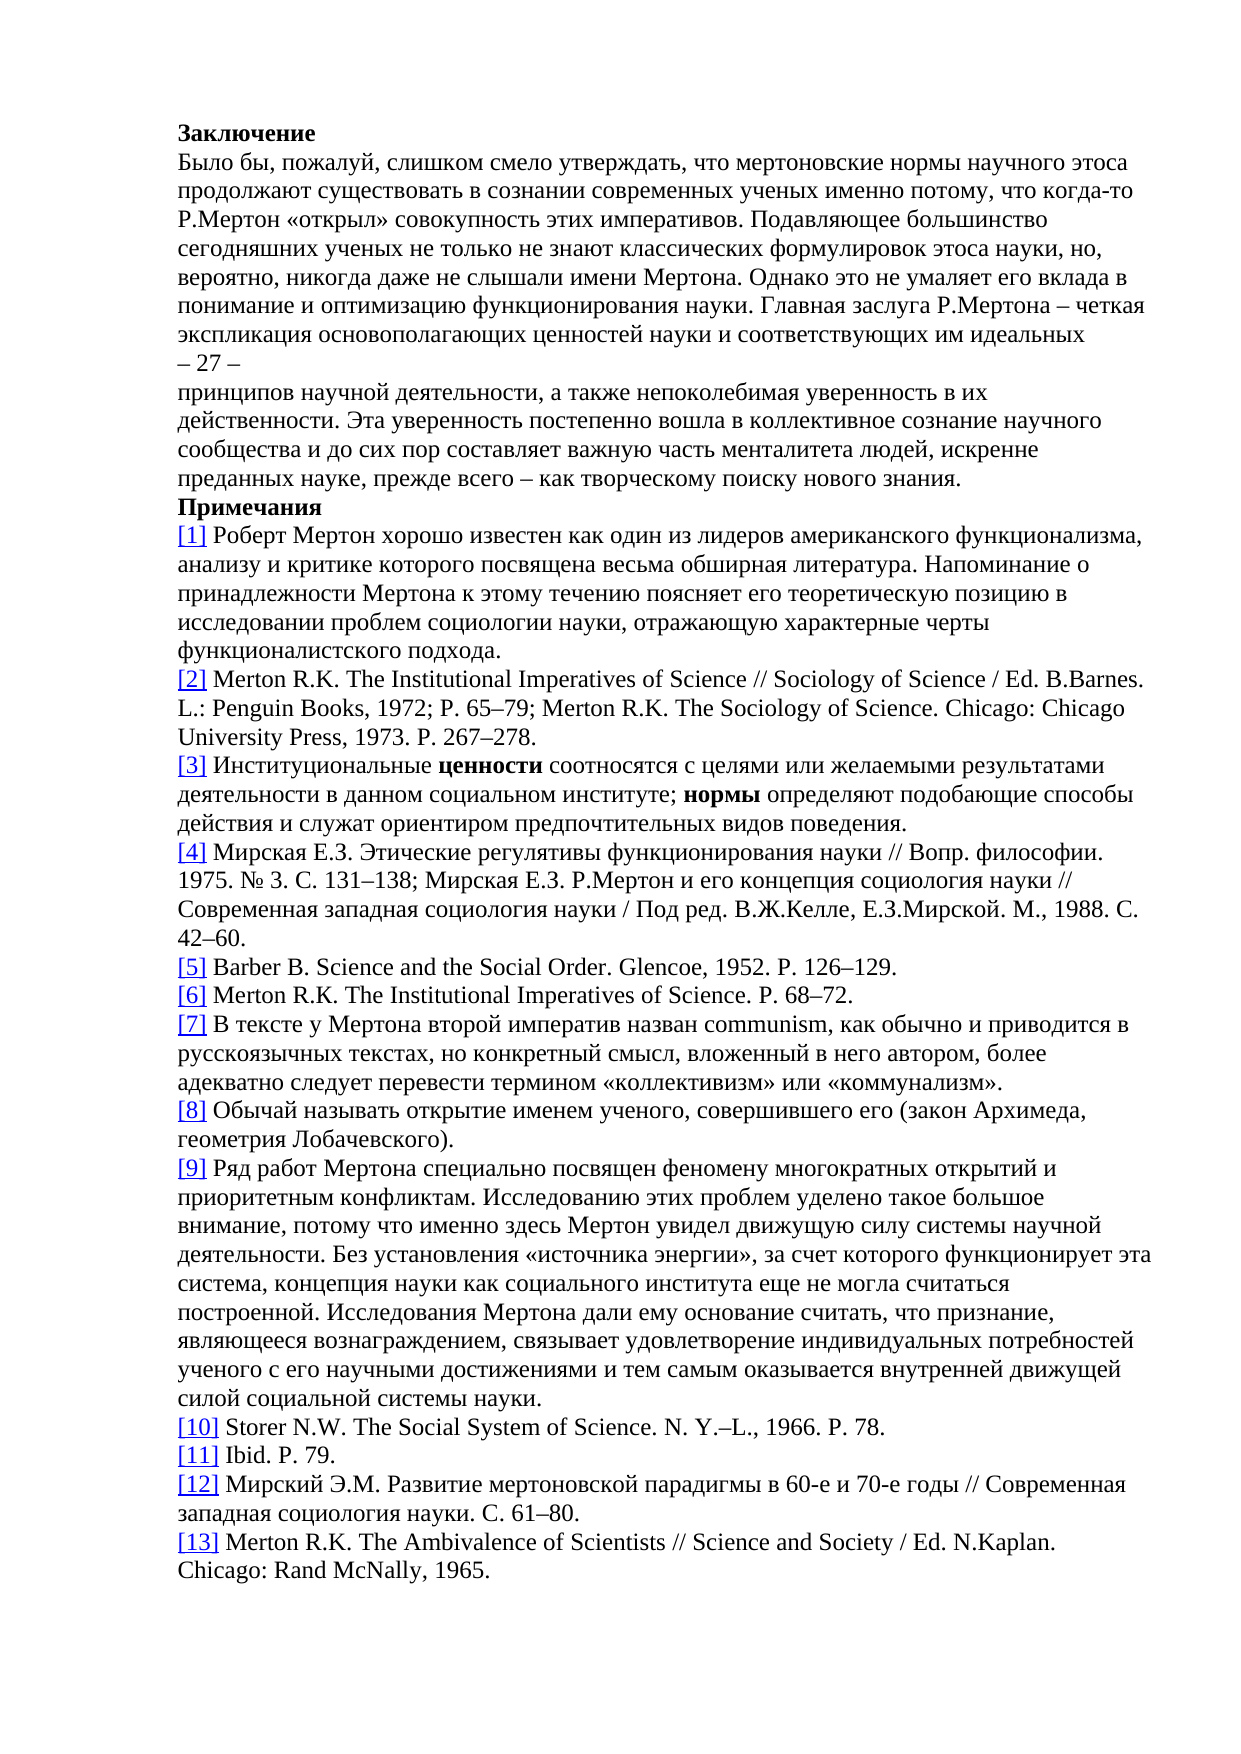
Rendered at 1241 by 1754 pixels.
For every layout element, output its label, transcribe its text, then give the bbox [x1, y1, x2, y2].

text [1] Роберт Мертон хорошо известен как один из лидеров американского функционализма, анализу и критике которого посвящена весьма обширная литература. Напоминание о принадлежности Мертона к этому течению поясняет его теоретическую позицию в исследовании проблем социологии науки, отражающую характерные черты функционалистского подхода. [177, 521, 1152, 664]
text [11] Ibid. P. 79. [177, 1441, 1152, 1469]
text [8] Обычай называть открытие именем ученого, совершившего его (закон Архимеда, геометрия Лобачевского). [177, 1096, 1152, 1153]
text [5] Barber B. Science and the Social Order. Glencoe, 1952. P. 126–129. [177, 952, 1152, 981]
text Примечания [177, 492, 1152, 521]
text Было бы, пожалуй, слишком смело утверждать, что мертоновские нормы научного этоса продолжают существовать в сознании современных ученых именно потому, что когда-то Р.Мертон «открыл» совокупность этих императивов. Подавляющее большинство сегодняшних ученых не только не знают классических формулировок этоса науки, но, вероятно, никогда даже не слышали имени Мертона. Однако это не умаляет его вклада в понимание и оптимизацию функционирования науки. Главная заслуга Р.Мертона – четкая экспликация основополагающих ценностей науки и соответствующих им идеальных [177, 147, 1152, 348]
text [6] Меrton R.К. The Institutional Imperatives of Science. P. 68–72. [177, 981, 1152, 1009]
text [9] Ряд работ Мертона специально посвящен феномену многократных открытий и приоритетным конфликтам. Исследованию этих проблем уделено такое большое внимание, потому что именно здесь Мертон увидел движущую силу системы научной деятельности. Без установления «источника энергии», за счет которого функционирует эта система, концепция науки как социального института еще не могла считаться построенной. Исследования Мертона дали ему основание считать, что признание, являющееся вознаграждением, связывает удовлетворение индивидуальных потребностей ученого с его научными достижениями и тем самым оказывается внутренней движущей силой социальной системы науки. [177, 1153, 1152, 1412]
text [10] Storer N.W. The Social System of Science. N. Y.–L., 1966. P. 78. [177, 1412, 1152, 1441]
text Заключение [177, 118, 1152, 147]
text [2] Merton R.K. The Institutional Imperatives of Science // Sociology of Science / Ed. B.Barnes. L.: Penguin Books, 1972; P. 65–79; Merton R.K. The Sociology of Science. Chicago: Chicago University Press, 1973. P. 267–278. [177, 664, 1152, 751]
text [7] В тексте у Мертона второй императив назван communism, как обычно и приводится в русскоязычных текстах, но конкретный смысл, вложенный в него автором, более адекватно следует перевести термином «коллективизм» или «коммунализм». [177, 1009, 1152, 1096]
text [13] Merton R.K. The Ambivalence of Scientists // Science and Society / Ed. N.Kaplan. Chicago: Rand McNally, 1965. [177, 1527, 1152, 1584]
text [4] Мирская Е.З. Этические регулятивы функционирования науки // Вопр. философии. 1975. № 3. С. 131–138; Мирская Е.З. Р.Мертон и его концепция социология науки // Современная западная социология науки / Под ред. В.Ж.Келле, Е.З.Мирской. М., 1988. С. 42–60. [177, 837, 1152, 952]
text принципов научной деятельности, а также непоколебимая уверенность в их действенности. Эта уверенность постепенно вошла в коллективное сознание научного сообщества и до сих пор составляет важную часть менталитета людей, искренне преданных науке, прежде всего – как творческому поиску нового знания. [177, 377, 1152, 492]
text [12] Мирский Э.М. Развитие мертоновской парадигмы в 60-е и 70-е годы // Современная западная социология науки. С. 61–80. [177, 1469, 1152, 1527]
text [3] Институциональные ценности соотносятся с целями или желаемыми результатами деятельности в данном социальном институте; нормы определяют подобающие способы действия и служат ориентиром предпочтительных видов поведения. [177, 751, 1152, 837]
text – 27 – [177, 348, 1152, 377]
